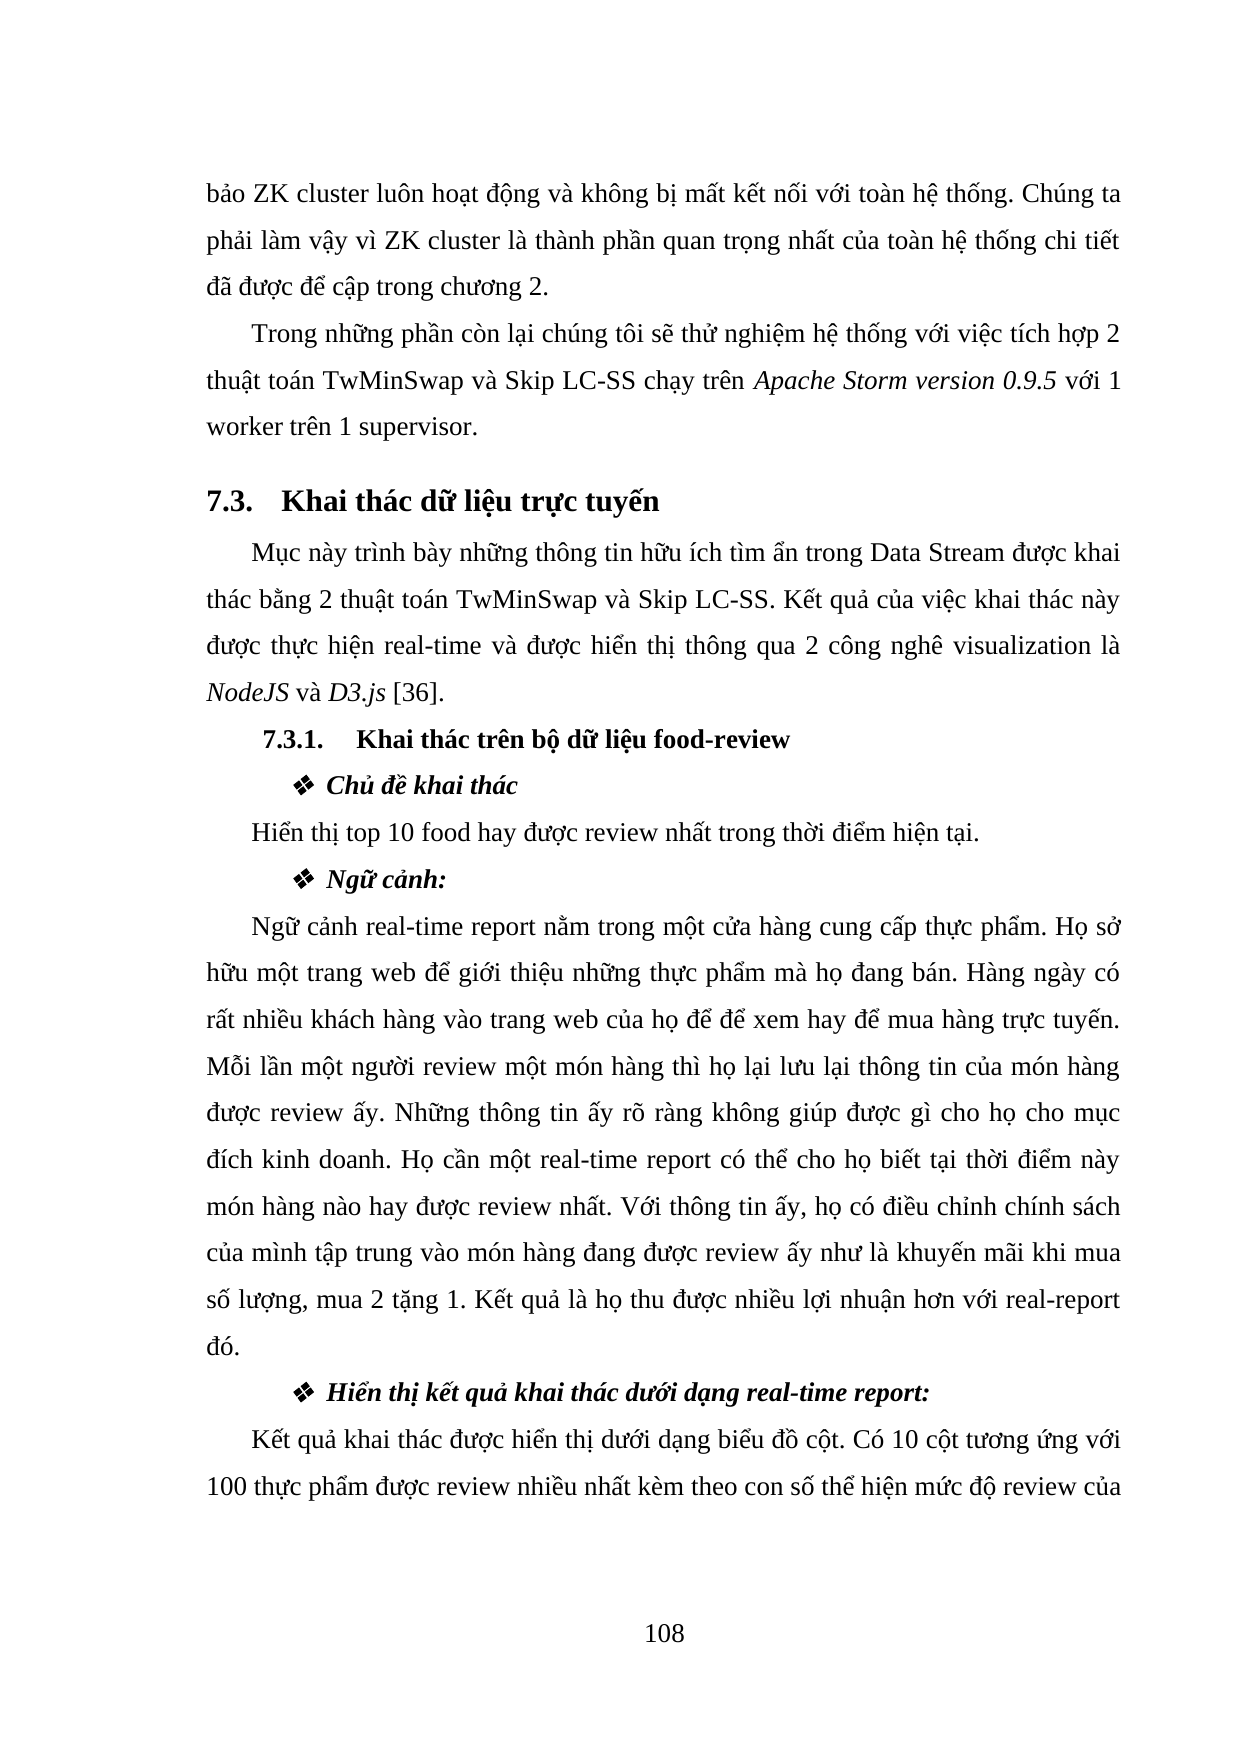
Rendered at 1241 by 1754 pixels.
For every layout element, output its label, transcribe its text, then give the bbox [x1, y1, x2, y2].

text Mục này trình bày những thông tin hữu ích tìm ẩn trong Data Stream được khai thác bằng 2 thuật toán TwMinSwap và Skip LC-SS. Kết quả của việc khai thác này được thực hiện real-time và được hiển thị thông qua 2 công nghê visualization là NodeJS và D3.js . [206, 536, 1122, 707]
list Hiển thị kết quả khai thác dưới dạng real-time report: [289, 1376, 1122, 1408]
list Chủ đề khai thác [289, 769, 1122, 801]
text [206, 1423, 1122, 1501]
subtitle Khai thác trên bộ dữ liệu food-review [262, 723, 1122, 754]
text Hiển thị top 10 food hay được review nhất trong thời điểm hiện tại. [206, 816, 1122, 847]
text Trong những phần còn lại chúng tôi sẽ thử nghiệm hệ thống với việc tích hợp 2 thuật toán TwMinSwap và Skip LC-SS chạy trên Apache Storm version 0.9.5 với 1 worker trên 1 supervisor. [206, 317, 1122, 442]
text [206, 177, 1122, 302]
text Ngữ cảnh real-time report nằm trong một cửa hàng cung cấp thực phẩm. Họ sở hữu một trang web để giới thiệu những thực phẩm mà họ đang bán. Hàng ngày có rất nhiều khách hàng vào trang web của họ để để xem hay để mua hàng trực tuyến. Mỗi lần một người review một món hàng thì họ lại lưu lại thông tin của món hàng được review ấy. Những thông tin ấy rõ ràng không giúp được gì cho họ cho mục đích kinh doanh. Họ cần một real-time report có thể cho họ biết tại thời điểm này món hàng nào hay được review nhất. Với thông tin ấy, họ có điều chỉnh chính sách của mình tập trung vào món hàng đang được review ấy như là khuyến mãi khi mua số lượng, mua 2 tặng 1. Kết quả là họ thu được nhiều lợi nhuận hơn với real-report đó. [206, 910, 1122, 1361]
list Ngữ cảnh: [289, 863, 1122, 894]
subtitle Khai thác dữ liệu trực tuyến [206, 482, 1122, 518]
